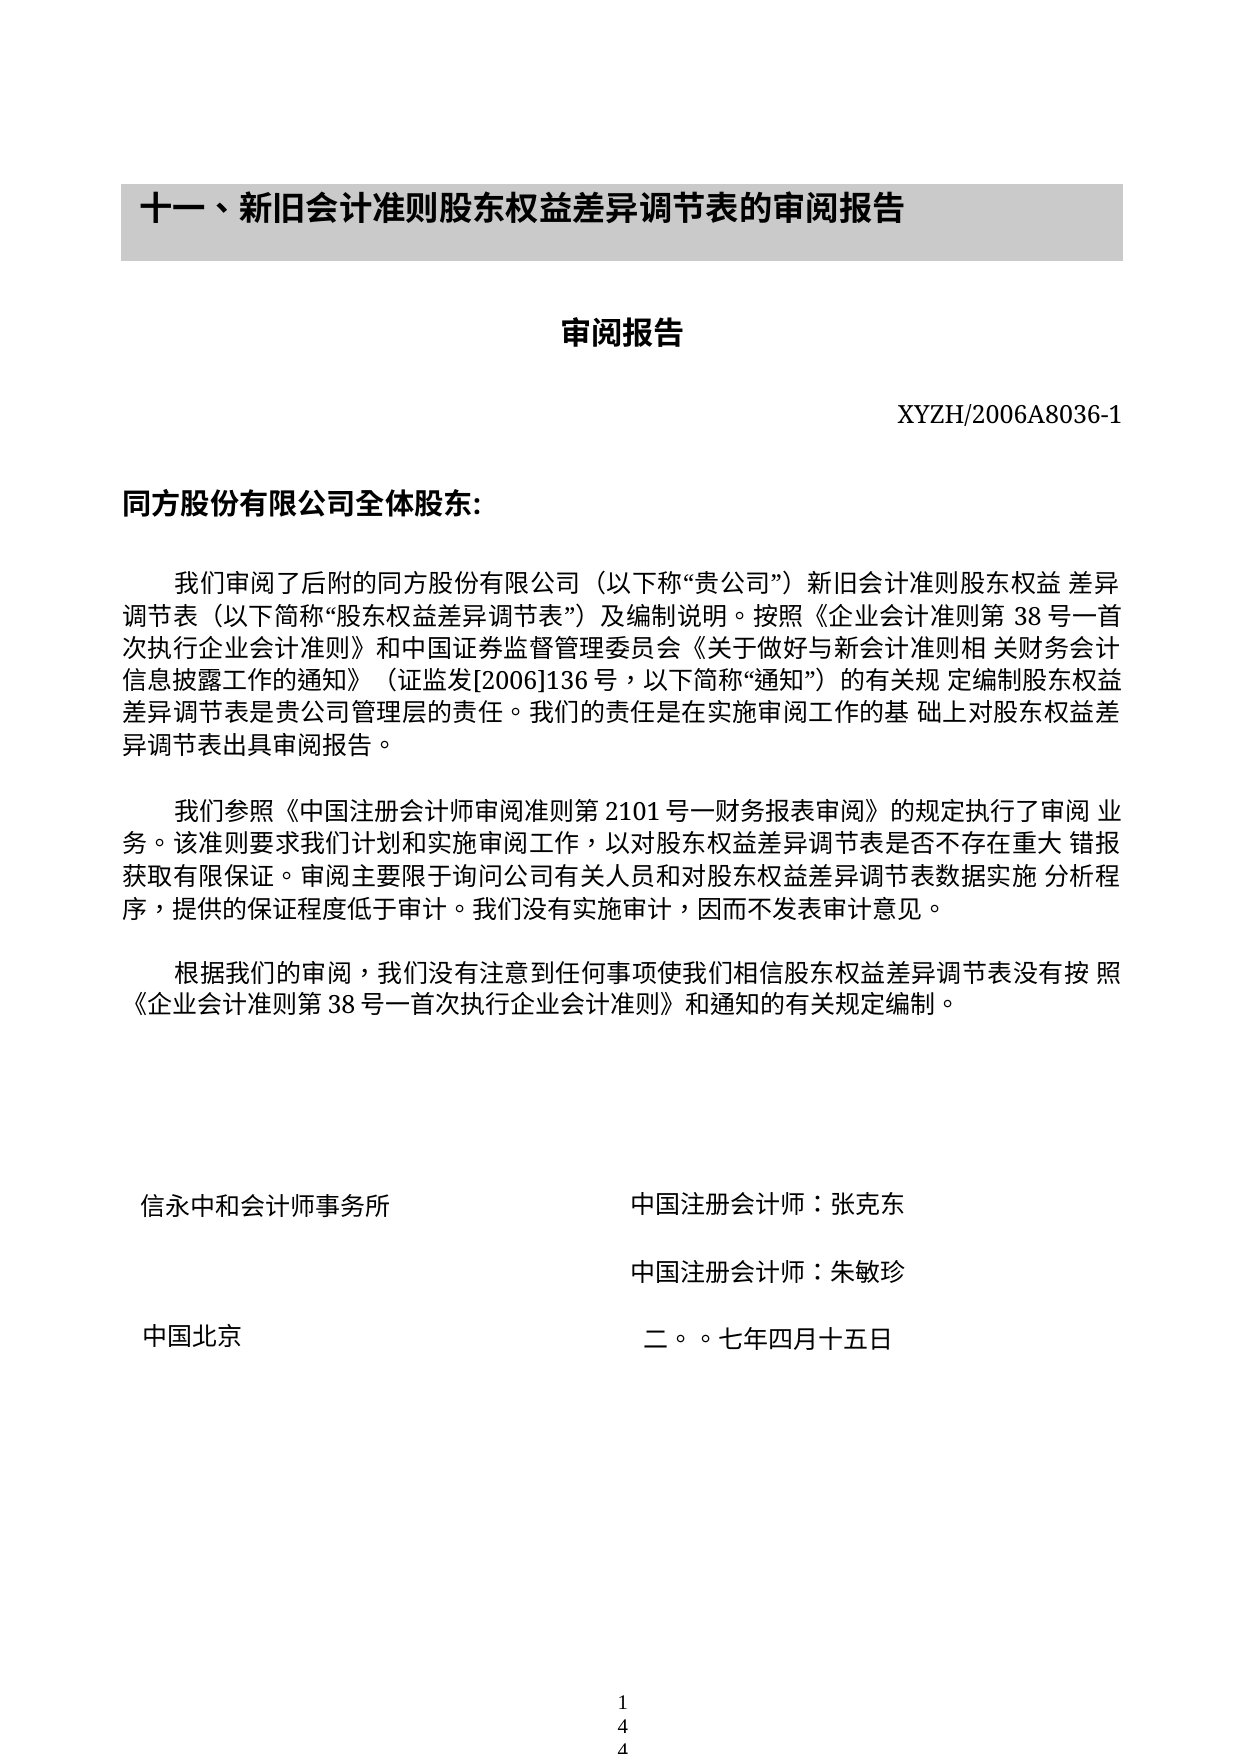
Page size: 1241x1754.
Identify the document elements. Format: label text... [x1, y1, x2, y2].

text 中国注册会计师：朱敏珍 [122, 1254, 1122, 1288]
text 同方股份有限公司全体股东: [122, 483, 1122, 523]
text 审阅报告 [122, 311, 1122, 353]
text 十一、新旧会计准则股东权益差异调节表的审阅报告 [122, 185, 1122, 259]
text 我们参照《中国注册会计师审阅准则第2101号一财务报表审阅》的规定执行了审阅 业务。该准则要求我们计划和实施审阅工作，以对股东权益差异调节表是否不存在重大 错报获取有限保证。审阅主要限于询问公司有关人员和对股东权益差异调节表数据实施 分析程序，提供的保证程度低于审计。我们没有实施审计，因而不发表审计意见。 [122, 794, 1122, 925]
text 我们审阅了后附的同方股份有限公司（以下称“贵公司”）新旧会计准则股东权益 差异调节表（以下简称“股东权益差异调节表”）及编制说明。按照《企业会计准则第 38号一首次执行企业会计准则》和中国证券监督管理委员会《关于做好与新会计准则相 关财务会计信息披露工作的通知》（证监发[2006]136号，以下简称“通知”）的有关规 定编制股东权益差异调节表是贵公司管理层的责任。我们的责任是在实施审阅工作的基 础上对股东权益差异调节表出具审阅报告。 [122, 567, 1122, 761]
text 根据我们的审阅，我们没有注意到任何事项使我们相信股东权益差异调节表没有按 照《企业会计准则第38号一首次执行企业会计准则》和通知的有关规定编制。 [122, 958, 1122, 1020]
text 二。。七年四月十五日 [122, 1322, 1122, 1356]
text 中国注册会计师：张克东 [122, 1187, 1122, 1221]
text XYZH/2006A8036-1 [122, 397, 1122, 431]
